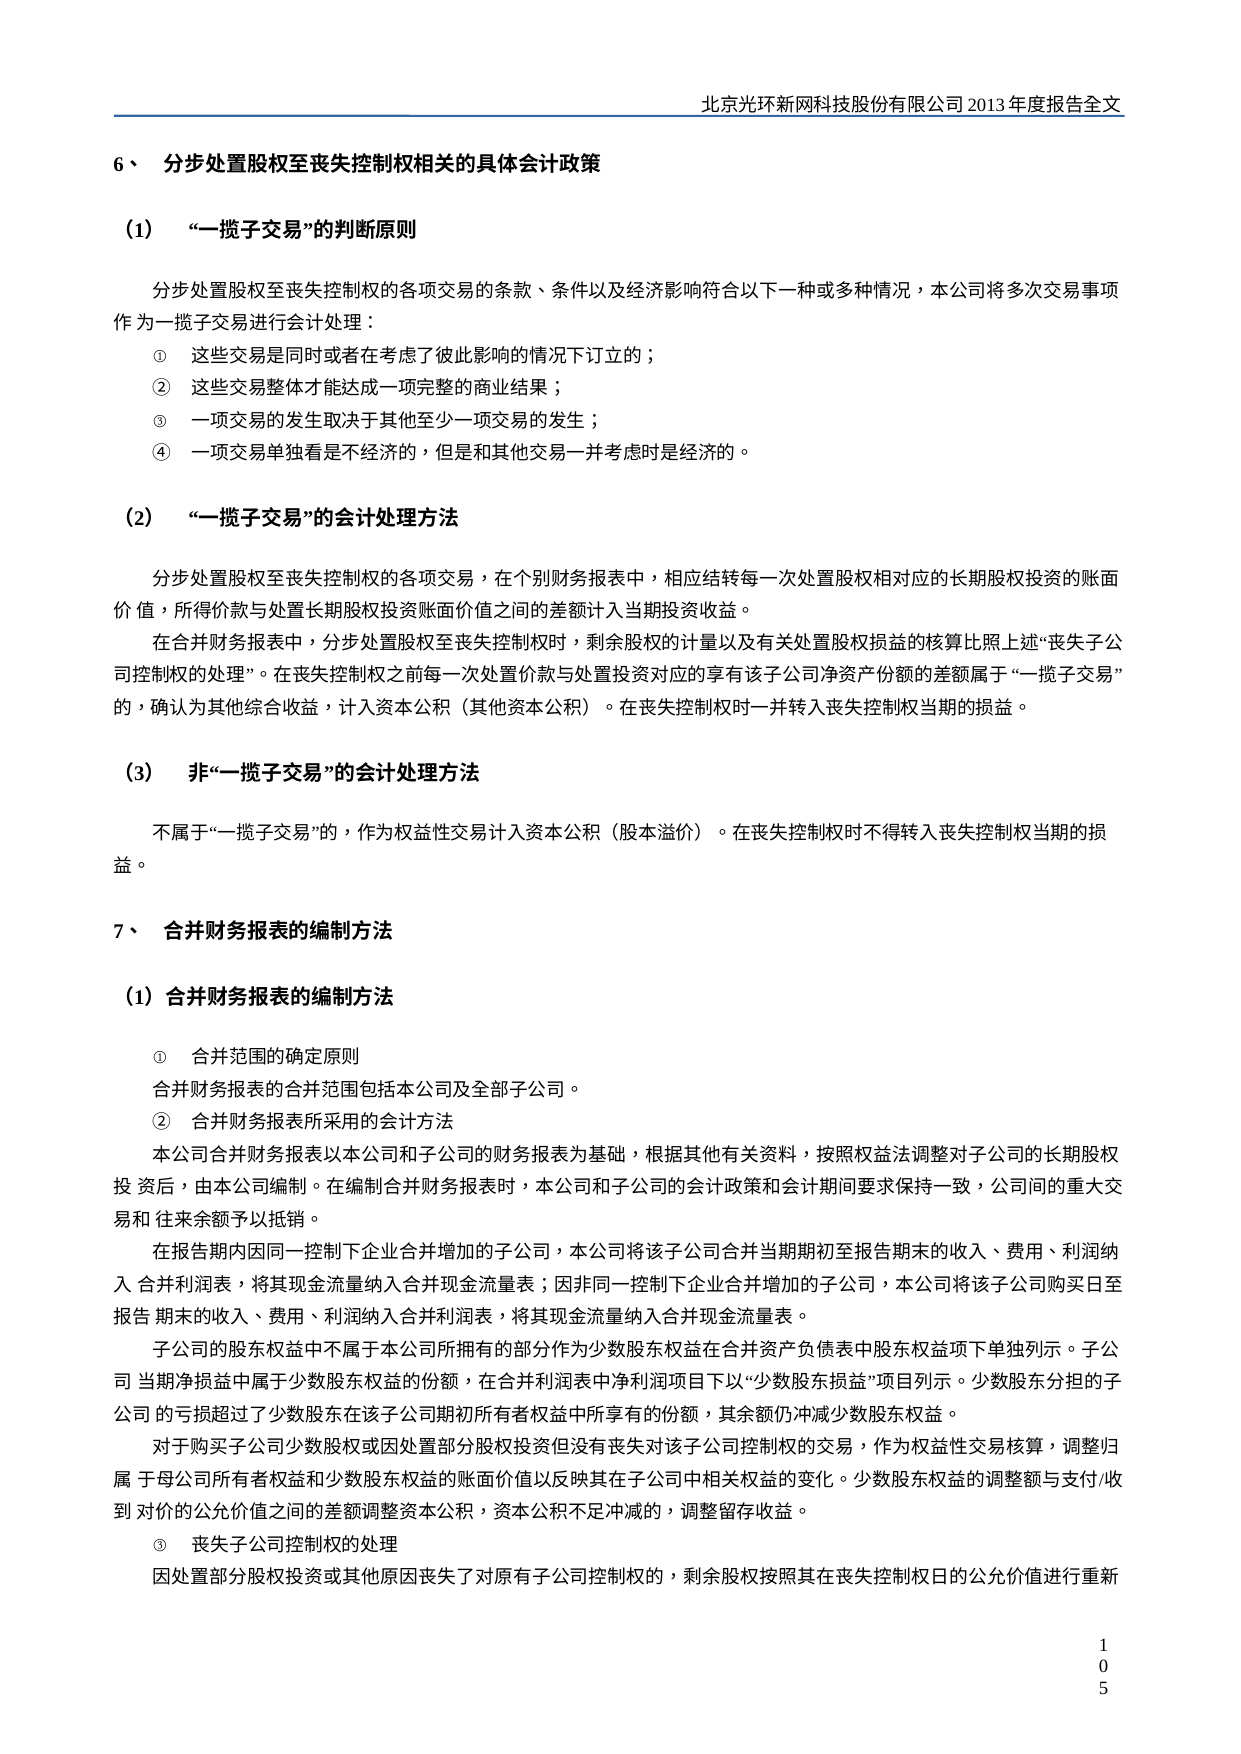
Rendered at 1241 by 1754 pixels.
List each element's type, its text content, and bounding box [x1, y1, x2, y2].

list 这些交易整体才能达成一项完整的商业结果； [113, 368, 1123, 401]
text 分步处置股权至丧失控制权的各项交易，在个别财务报表中，相应结转每一次处置股权相对应的长期股权投资的账面价 值，所得价款与处置长期股权投资账面价值之间的差额计入当期投资收益。 [113, 559, 1123, 624]
list 合并财务报表所采用的会计方法 [113, 1102, 1123, 1135]
text （3） 非“一揽子交易”的会计处理方法 [113, 758, 1123, 786]
text 6、 分步处置股权至丧失控制权相关的具体会计政策 [113, 149, 1123, 178]
text 在报告期内因同一控制下企业合并增加的子公司，本公司将该子公司合并当期期初至报告期末的收入、费用、利润纳入 合并利润表，将其现金流量纳入合并现金流量表；因非同一控制下企业合并增加的子公司，本公司将该子公司购买日至报告 期末的收入、费用、利润纳入合并利润表，将其现金流量纳入合并现金流量表。 [113, 1232, 1123, 1330]
text 子公司的股东权益中不属于本公司所拥有的部分作为少数股东权益在合并资产负债表中股东权益项下单独列示。子公司 当期净损益中属于少数股东权益的份额，在合并利润表中净利润项目下以“少数股东损益”项目列示。少数股东分担的子公司 的亏损超过了少数股东在该子公司期初所有者权益中所享有的份额，其余额仍冲减少数股东权益。 [113, 1330, 1123, 1427]
list 这些交易是同时或者在考虑了彼此影响的情况下订立的； [113, 336, 1123, 368]
list 合并范围的确定原则 [113, 1037, 1123, 1070]
text （1） “一揽子交易”的判断原则 [113, 216, 1123, 244]
text 合并财务报表的合并范围包括本公司及全部子公司。 [113, 1070, 1123, 1102]
text 在合并财务报表中，分步处置股权至丧失控制权时，剩余股权的计量以及有关处置股权损益的核算比照上述“丧失子公 司控制权的处理”。在丧失控制权之前每一次处置价款与处置投资对应的享有该子公司净资产份额的差额属于“一揽子交易” 的，确认为其他综合收益，计入资本公积（其他资本公积）。在丧失控制权时一并转入丧失控制权当期的损益。 [113, 624, 1123, 721]
text 7、 合并财务报表的编制方法 [113, 916, 1123, 944]
text 分步处置股权至丧失控制权的各项交易的条款、条件以及经济影响符合以下一种或多种情况，本公司将多次交易事项作 为一揽子交易进行会计处理： [113, 271, 1123, 336]
text （2） “一揽子交易”的会计处理方法 [113, 503, 1123, 532]
text 本公司合并财务报表以本公司和子公司的财务报表为基础，根据其他有关资料，按照权益法调整对子公司的长期股权投 资后，由本公司编制。在编制合并财务报表时，本公司和子公司的会计政策和会计期间要求保持一致，公司间的重大交易和 往来余额予以抵销。 [113, 1135, 1123, 1232]
text （1）合并财务报表的编制方法 [113, 982, 1123, 1010]
text 不属于“一揽子交易”的，作为权益性交易计入资本公积（股本溢价）。在丧失控制权时不得转入丧失控制权当期的损益。 [113, 813, 1123, 878]
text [113, 1557, 1123, 1590]
list 一项交易的发生取决于其他至少一项交易的发生； [113, 401, 1123, 433]
list 一项交易单独看是不经济的，但是和其他交易一并考虑时是经济的。 [113, 433, 1123, 466]
text 对于购买子公司少数股权或因处置部分股权投资但没有丧失对该子公司控制权的交易，作为权益性交易核算，调整归属 于母公司所有者权益和少数股东权益的账面价值以反映其在子公司中相关权益的变化。少数股东权益的调整额与支付/收到 对价的公允价值之间的差额调整资本公积，资本公积不足冲减的，调整留存收益。 [113, 1427, 1123, 1525]
list 丧失子公司控制权的处理 [113, 1525, 1123, 1557]
